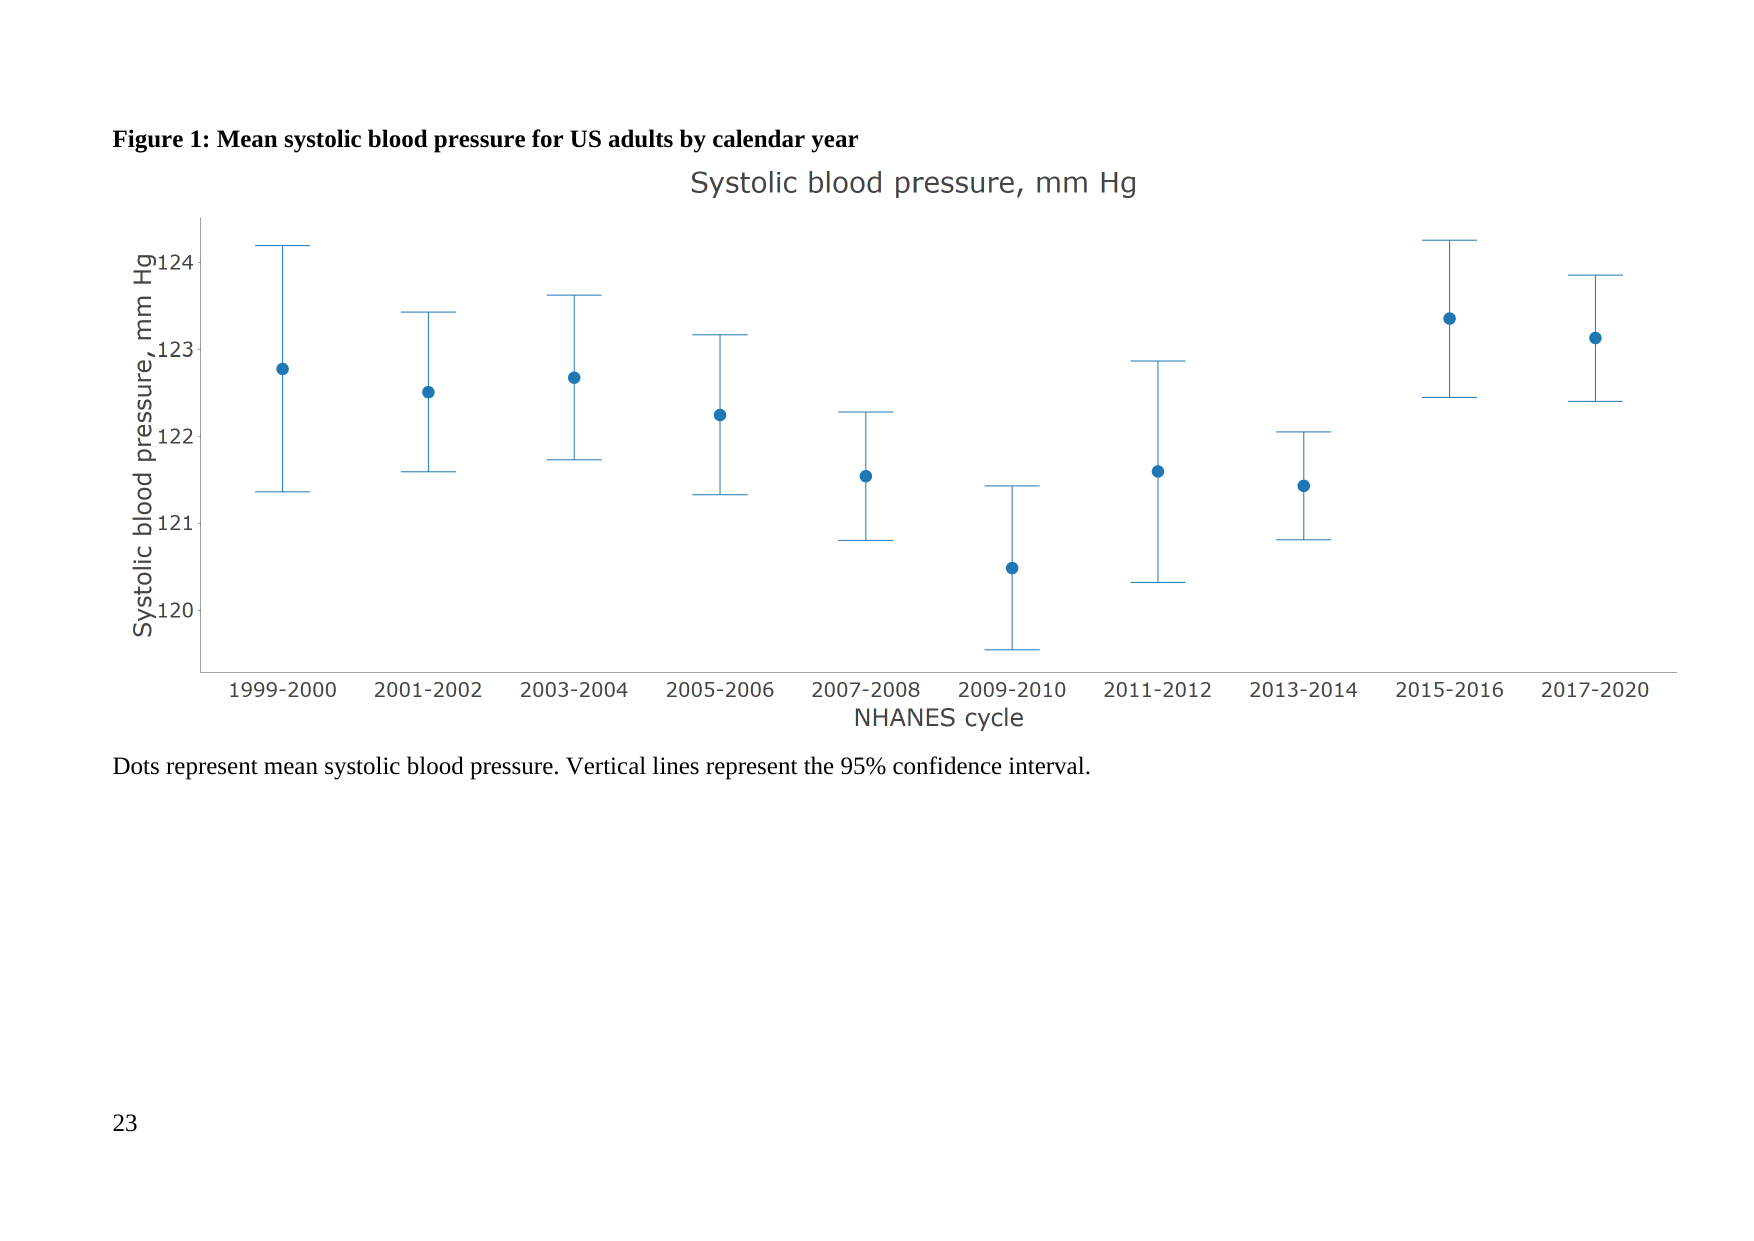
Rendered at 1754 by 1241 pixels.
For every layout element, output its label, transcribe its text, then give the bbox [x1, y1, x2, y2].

subtitle Figure 1: Mean systolic blood pressure for US adults by calendar year [112, 124, 1716, 153]
picture [127, 167, 1702, 731]
text Dots represent mean systolic blood pressure. Vertical lines represent the 95% confidence interval. [112, 751, 1716, 780]
